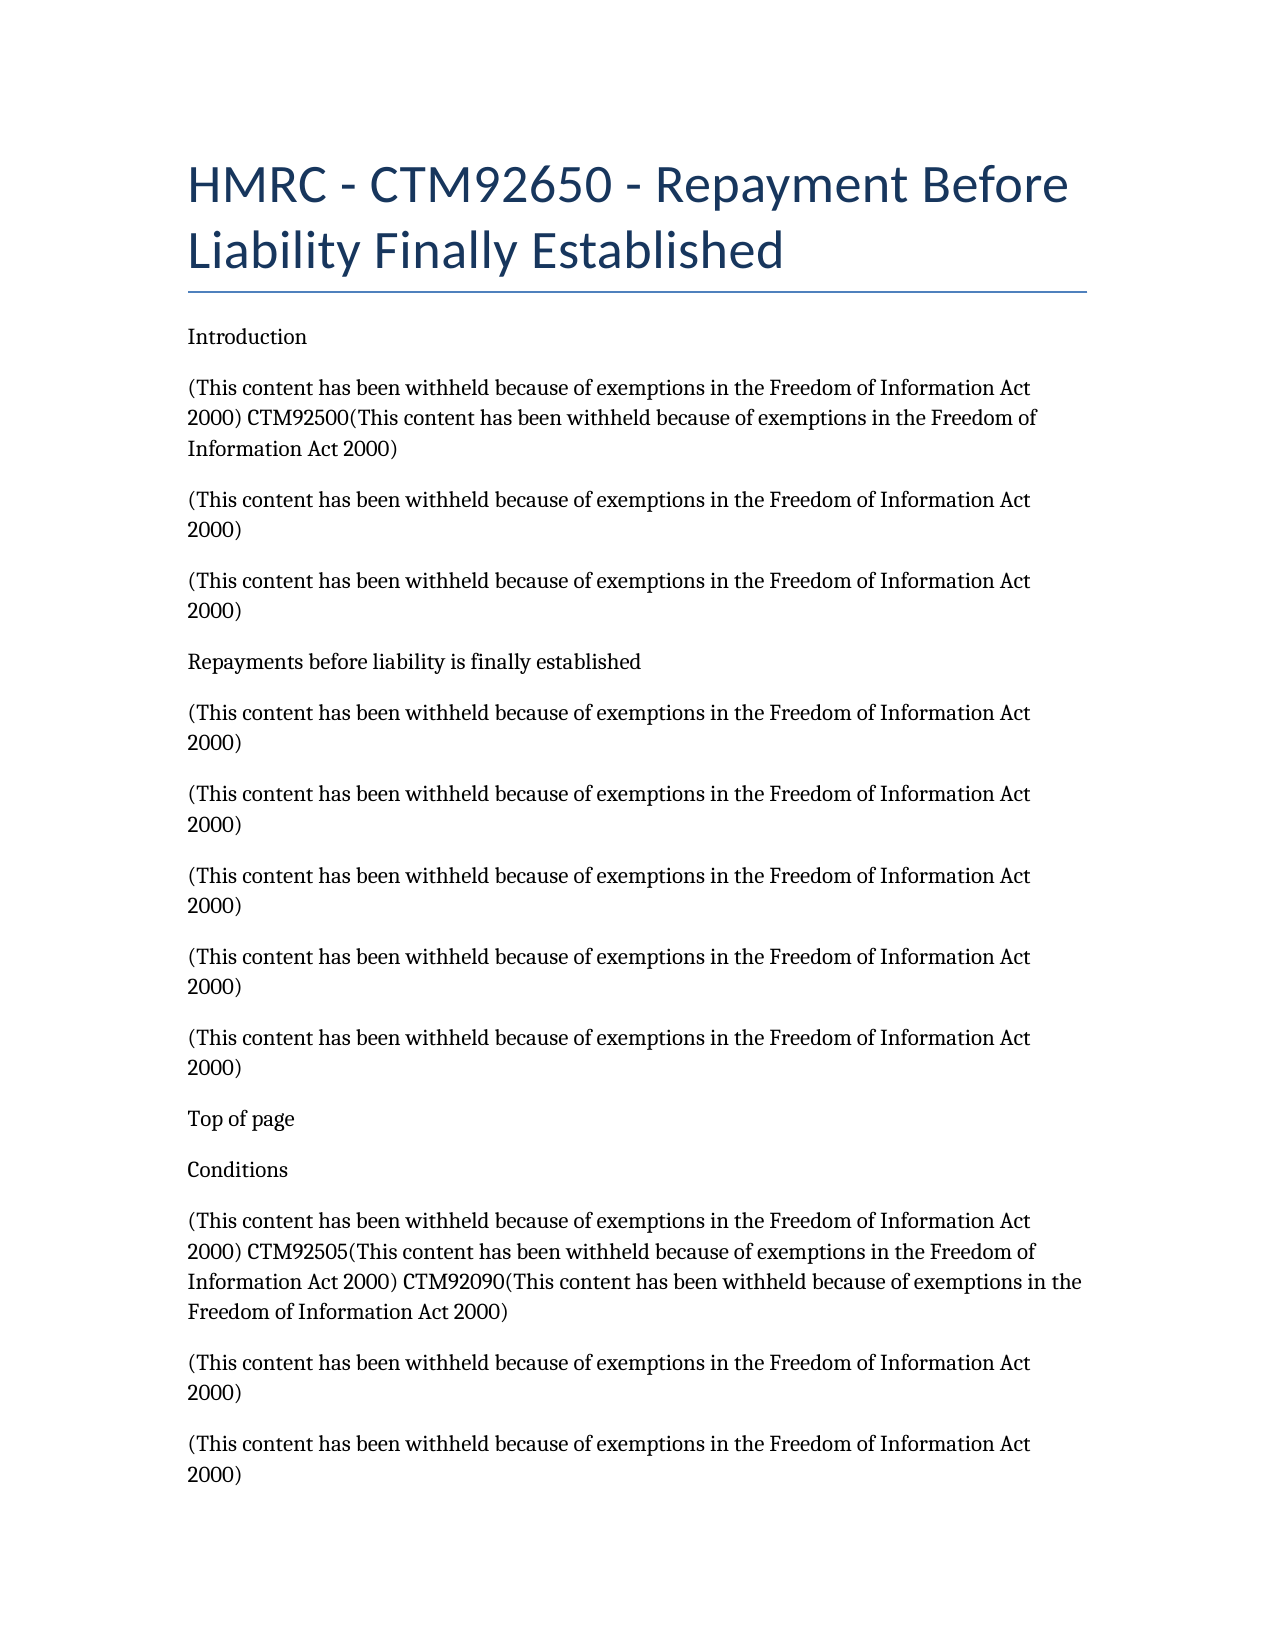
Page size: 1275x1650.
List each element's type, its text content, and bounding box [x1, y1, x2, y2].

text (This content has been withheld because of exemptions in the Freedom of Information Act 2000) CTM92500(This content has been withheld because of exemptions in the Freedom of Information Act 2000) [187, 375, 1087, 462]
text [187, 1431, 1087, 1488]
text (This content has been withheld because of exemptions in the Freedom of Information Act 2000) [187, 944, 1087, 1000]
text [187, 1350, 1087, 1407]
text Repayments before liability is finally established [187, 649, 1087, 675]
text (This content has been withheld because of exemptions in the Freedom of Information Act 2000) [187, 1025, 1087, 1082]
title HMRC - CTM92650 - Repayment Before Liability Finally Established [187, 150, 1087, 293]
text (This content has been withheld because of exemptions in the Freedom of Information Act 2000) CTM92505(This content has been withheld because of exemptions in the Freedom of Information Act 2000) CTM92090(This content has been withheld because of exemptions in the Freedom of Information Act 2000) [187, 1208, 1087, 1325]
text Introduction [187, 324, 1087, 350]
text (This content has been withheld because of exemptions in the Freedom of Information Act 2000) [187, 568, 1087, 624]
text Conditions [187, 1157, 1087, 1184]
text (This content has been withheld because of exemptions in the Freedom of Information Act 2000) [187, 486, 1087, 543]
text (This content has been withheld because of exemptions in the Freedom of Information Act 2000) [187, 700, 1087, 757]
text (This content has been withheld because of exemptions in the Freedom of Information Act 2000) [187, 862, 1087, 919]
text (This content has been withheld because of exemptions in the Freedom of Information Act 2000) [187, 781, 1087, 838]
text Top of page [187, 1106, 1087, 1133]
